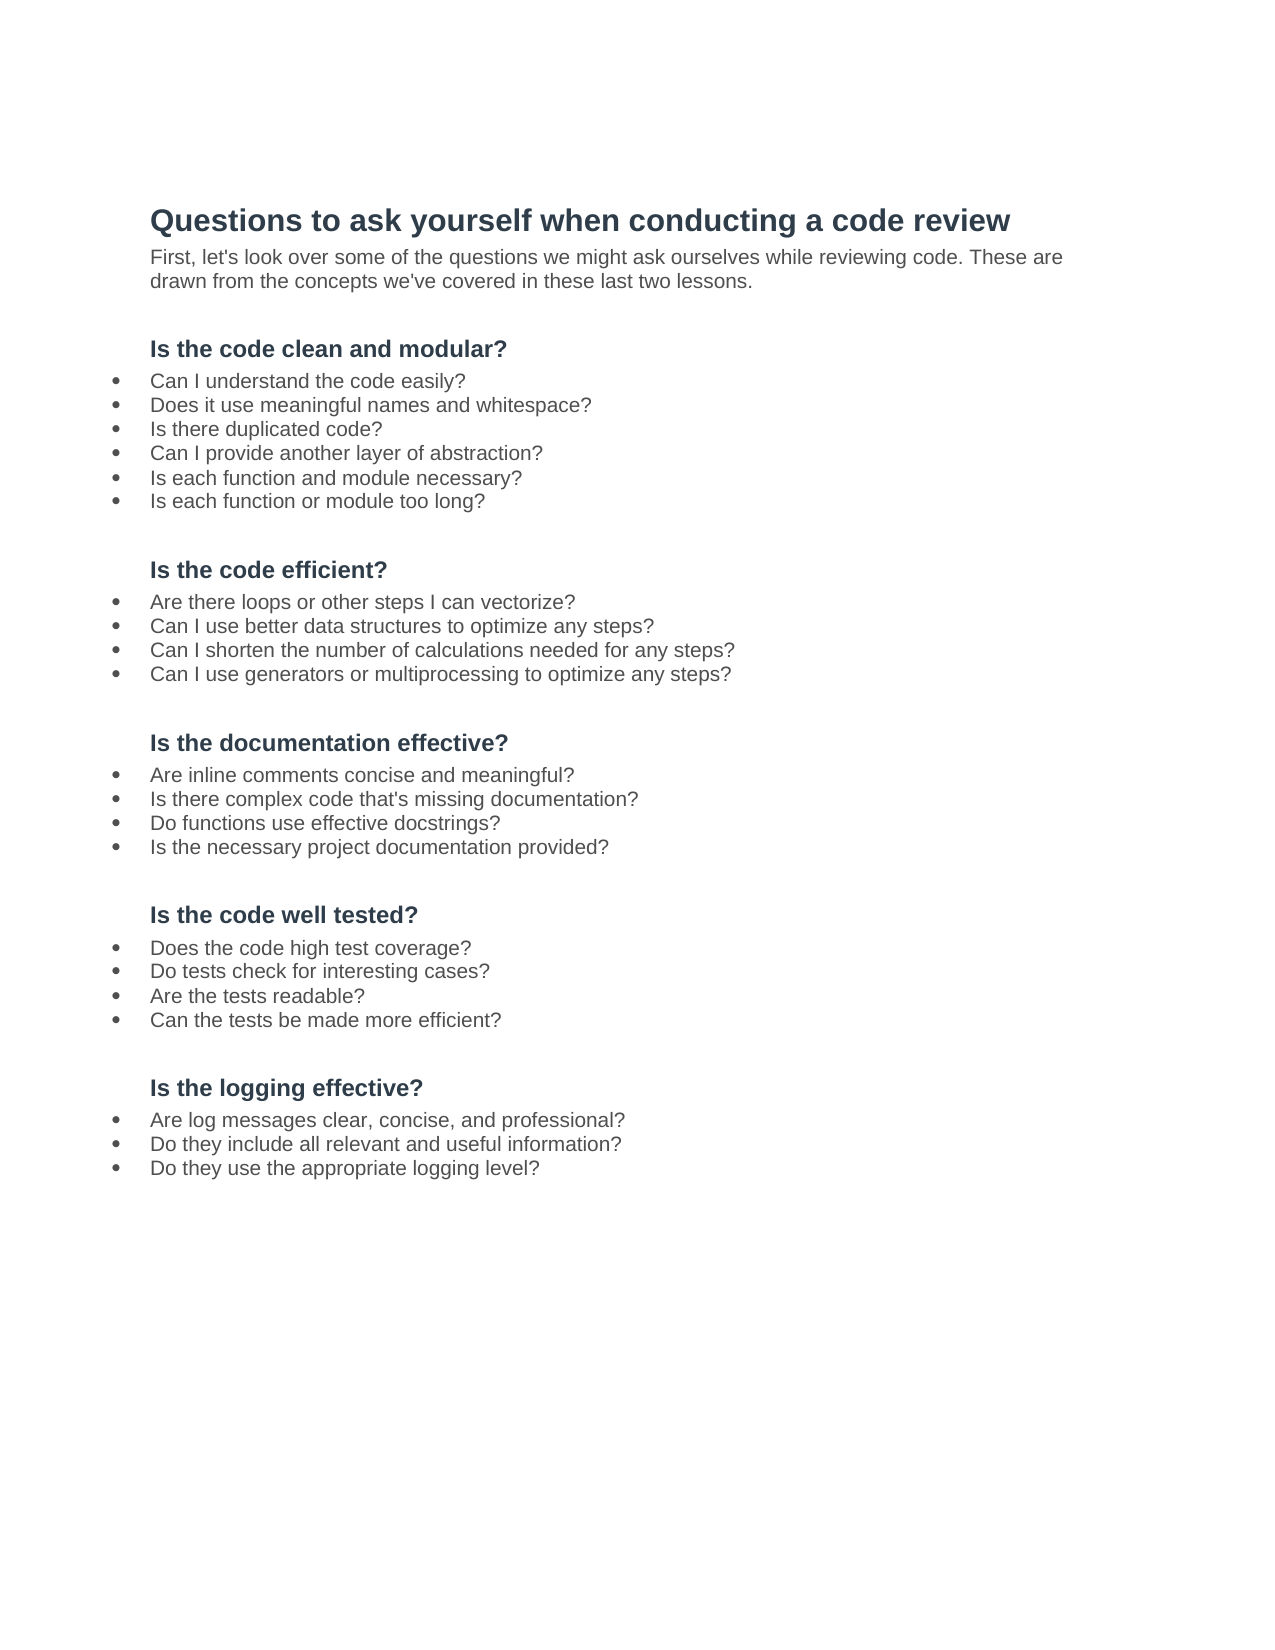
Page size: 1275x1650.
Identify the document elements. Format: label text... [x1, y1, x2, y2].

text Is the documentation effective? [150, 723, 1125, 756]
list Are the tests readable? [112, 983, 1125, 1007]
list Does it use meaningful names and whitespace? [112, 393, 1125, 417]
text First, let's look over some of the questions we might ask ourselves while reviewing code. These are drawn from the concepts we've covered in these last two lessons. [150, 245, 1125, 293]
list Does the code high test coverage? [112, 935, 1125, 959]
text Is the code clean and modular? [150, 329, 1125, 362]
list Can the tests be made more efficient? [112, 1007, 1125, 1032]
list Is each function or module too long? [112, 489, 1125, 513]
list Are there loops or other steps I can vectorize? [112, 590, 1125, 614]
text Is the code well tested? [150, 895, 1125, 929]
text Is the logging effective? [150, 1068, 1125, 1101]
list Is there duplicated code? [112, 417, 1125, 441]
list Are log messages clear, concise, and professional? [112, 1108, 1125, 1132]
list Is the necessary project documentation provided? [112, 835, 1125, 859]
list Are inline comments concise and meaningful? [112, 763, 1125, 787]
text Is the code efficient? [150, 550, 1125, 583]
list Do tests check for interesting cases? [112, 959, 1125, 983]
list Can I use better data structures to optimize any steps? [112, 614, 1125, 638]
list Can I use generators or multiprocessing to optimize any steps? [112, 662, 1125, 686]
list Do they include all relevant and useful information? [112, 1132, 1125, 1156]
list Can I provide another layer of abstraction? [112, 441, 1125, 465]
list Can I shorten the number of calculations needed for any steps? [112, 638, 1125, 662]
list Do they use the appropriate logging level? [112, 1156, 1125, 1180]
list Is there complex code that's missing documentation? [112, 787, 1125, 811]
list Is each function and module necessary? [112, 465, 1125, 489]
list Can I understand the code easily? [112, 369, 1125, 393]
list Do functions use effective docstrings? [112, 811, 1125, 835]
text Questions to ask yourself when conducting a code review [150, 202, 1125, 238]
